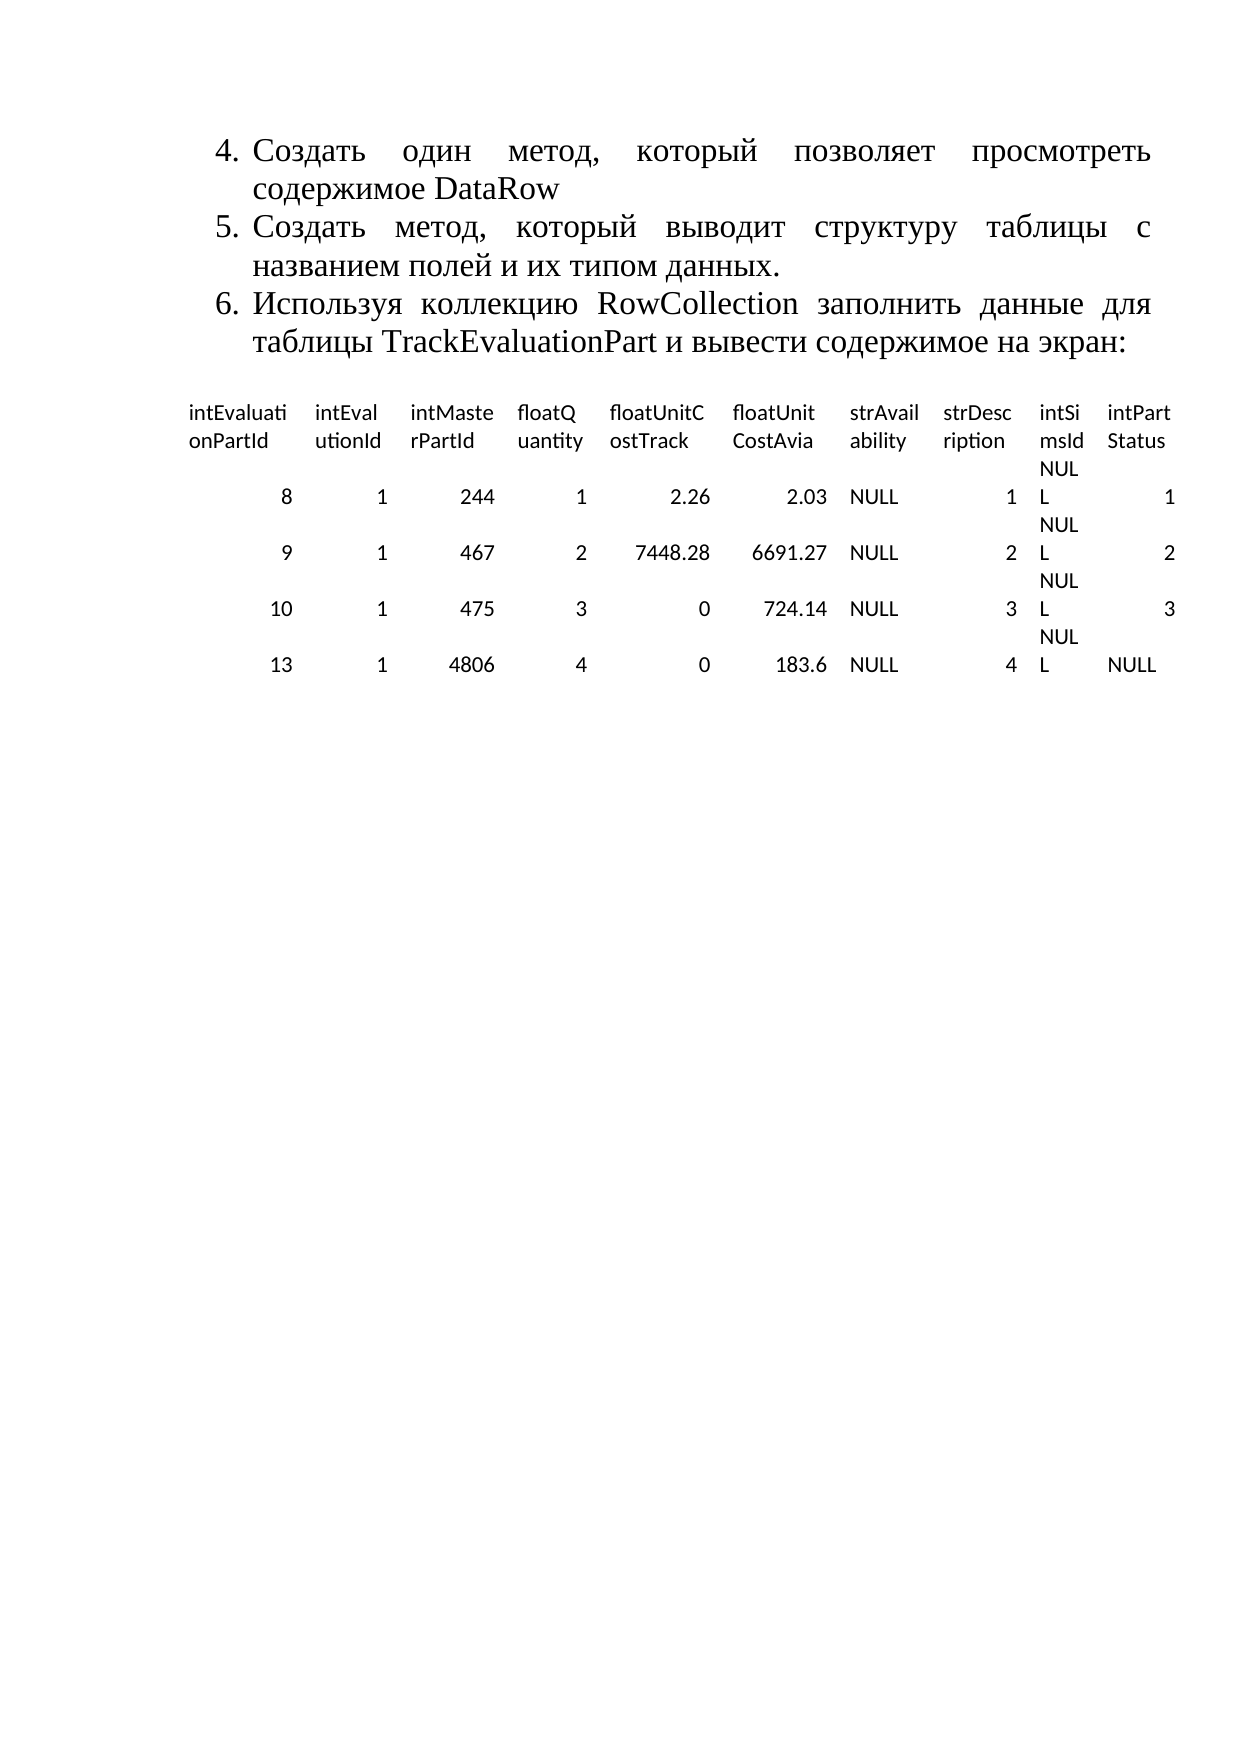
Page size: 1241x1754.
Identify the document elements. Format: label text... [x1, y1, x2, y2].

table_cell 3 [1096, 566, 1186, 622]
table_cell NULL [838, 510, 932, 566]
table_cell 1 [506, 454, 598, 510]
table_header intSimsId [1028, 398, 1096, 454]
table_cell 2.26 [598, 454, 721, 510]
table_header intEvalutionId [304, 398, 399, 454]
list Создать метод, который выводит структуру таблицы с названием полей и их типом данных. [215, 206, 1152, 283]
table_cell 1 [932, 454, 1028, 510]
table_cell 3 [506, 566, 598, 622]
table_cell 467 [399, 510, 506, 566]
table_cell 4806 [399, 622, 506, 678]
table_header floatQuantity [506, 398, 598, 454]
table_cell 2 [932, 510, 1028, 566]
table_header intPartStatus [1096, 398, 1186, 454]
table_cell NULL [838, 566, 932, 622]
table_cell 1 [304, 566, 399, 622]
table_cell 13 [177, 622, 304, 678]
table_cell 475 [399, 566, 506, 622]
table_cell 2 [506, 510, 598, 566]
table_cell 1 [304, 454, 399, 510]
table_cell 244 [399, 454, 506, 510]
table_cell NULL [838, 454, 932, 510]
table_cell 10 [177, 566, 304, 622]
table_header intMasterPartId [399, 398, 506, 454]
table_cell 724.14 [721, 566, 838, 622]
table_cell 9 [177, 510, 304, 566]
table_cell NULL [838, 622, 932, 678]
table_cell 0 [598, 566, 721, 622]
table_cell 7448.28 [598, 510, 721, 566]
table_cell 2.03 [721, 454, 838, 510]
table_cell 4 [932, 622, 1028, 678]
list Используя коллекцию RowCollection заполнить данные для таблицы TrackEvaluationPart и вывести содержимое на экран: [215, 283, 1152, 360]
table_cell NULL [1028, 454, 1096, 510]
table_cell 1 [1096, 454, 1186, 510]
table_header floatUnitCostTrack [598, 398, 721, 454]
table_cell 183.6 [721, 622, 838, 678]
table_cell 3 [932, 566, 1028, 622]
table_cell NULL [1096, 622, 1186, 678]
table_header strAvailability [838, 398, 932, 454]
table_header floatUnitCostAvia [721, 398, 838, 454]
table_cell 8 [177, 454, 304, 510]
table_cell 4 [506, 622, 598, 678]
list Создать один метод, который позволяет просмотреть содержимое DataRow [215, 130, 1152, 206]
table_cell NULL [1028, 510, 1096, 566]
table_header strDescription [932, 398, 1028, 454]
table_cell 2 [1096, 510, 1186, 566]
table_header intEvaluationPartId [177, 398, 304, 454]
table_cell 0 [598, 622, 721, 678]
table_cell 6691.27 [721, 510, 838, 566]
table_cell 1 [304, 510, 399, 566]
table_cell NULL [1028, 566, 1096, 622]
table_cell NULL [1028, 622, 1096, 678]
table_cell 1 [304, 622, 399, 678]
